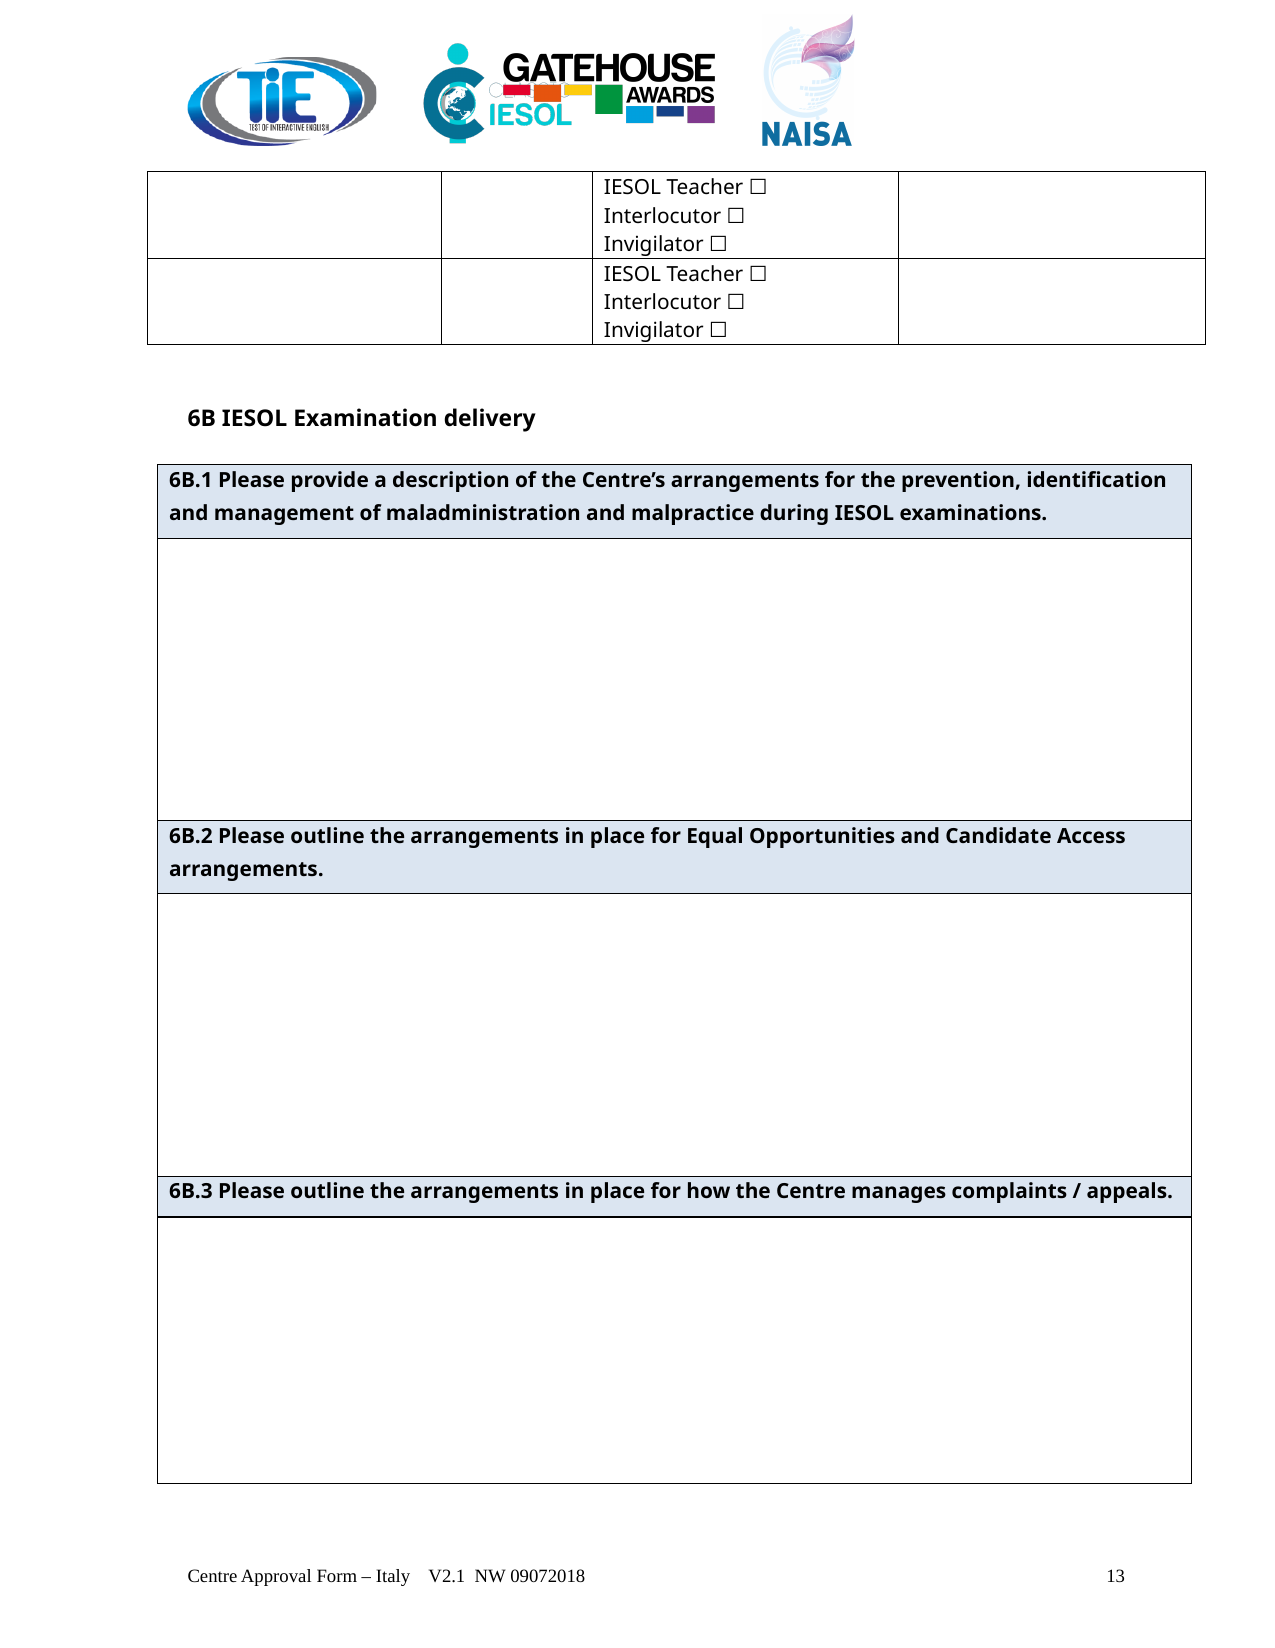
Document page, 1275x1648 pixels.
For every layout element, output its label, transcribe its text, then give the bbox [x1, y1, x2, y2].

table_cell [442, 172, 592, 258]
table_cell 6B.3 Please outline the arrangements in place for how the Centre manages complaints / appeals. [158, 1177, 1191, 1216]
table_cell IESOL Teacher Interlocutor Invigilator [593, 259, 898, 344]
table_cell [158, 894, 1191, 1176]
table_cell [442, 259, 592, 344]
table_cell [899, 259, 1205, 344]
table_cell 6B.2 Please outline the arrangements in place for Equal Opportunities and Candidate Access arrangements. [158, 821, 1191, 893]
table_cell IESOL Teacher Interlocutor Invigilator [593, 172, 898, 258]
table_header 6B.1 Please provide a description of the Centre’s arrangements for the prevention, identification and management of maladministration and malpractice during IESOL examinations. [158, 465, 1191, 538]
table_cell [899, 172, 1205, 258]
table_cell [148, 172, 441, 258]
picture [762, 14, 855, 146]
table_cell [158, 1218, 1191, 1483]
table_cell [148, 259, 441, 344]
picture [421, 30, 730, 146]
table_cell [158, 539, 1191, 820]
list 6B IESOL Examination delivery [187, 402, 1166, 433]
picture [187, 57, 377, 146]
